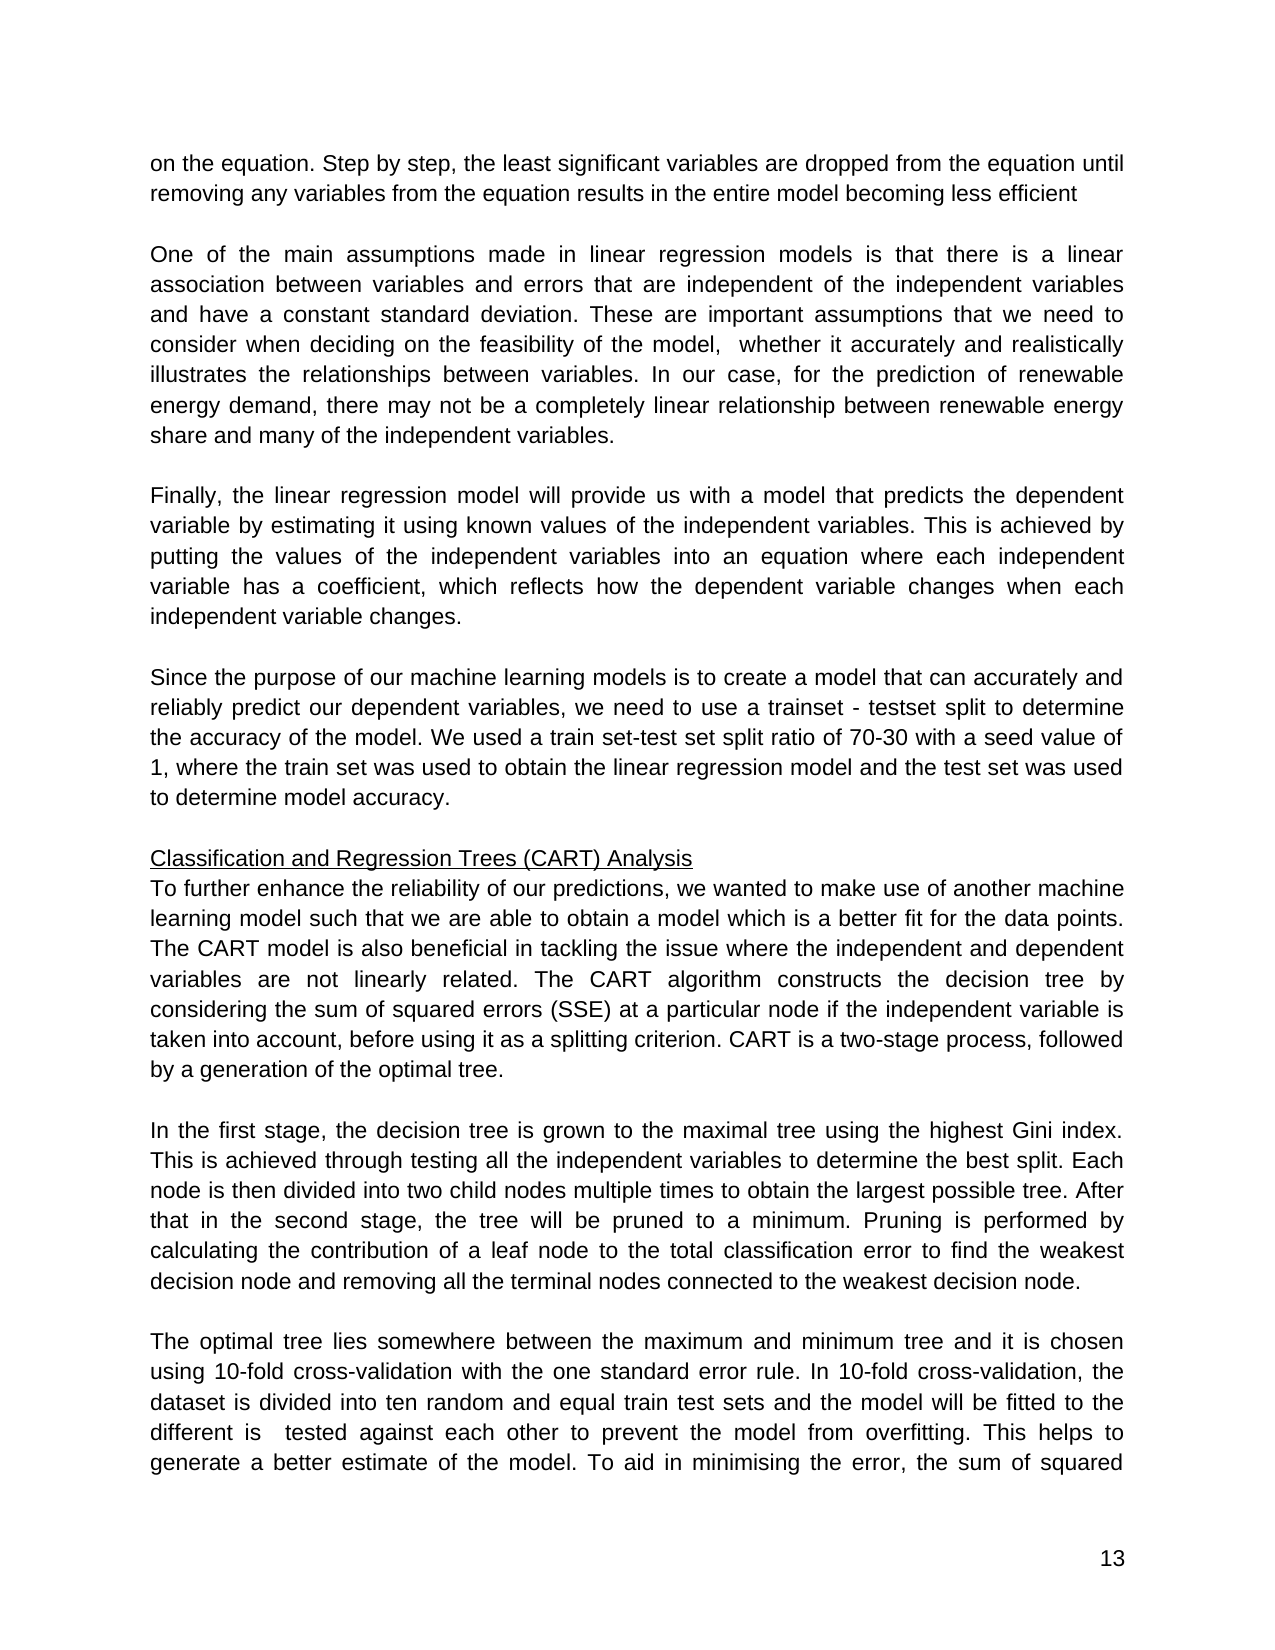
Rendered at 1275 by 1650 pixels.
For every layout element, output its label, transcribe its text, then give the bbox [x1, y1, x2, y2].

text In the first stage, the decision tree is grown to the maximal tree using the highest Gini index. This is achieved through testing all the independent variables to determine the best split. Each node is then divided into two child nodes multiple times to obtain the largest possible tree. After that in the second stage, the tree will be pruned to a minimum. Pruning is performed by calculating the contribution of a leaf node to the total classification error to find the weakest decision node and removing all the terminal nodes connected to the weakest decision node. [150, 1117, 1125, 1294]
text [150, 1328, 1125, 1475]
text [150, 150, 1125, 207]
subtitle Classification and Regression Trees (CART) Analysis [150, 845, 1125, 871]
text To further enhance the reliability of our predictions, we wanted to make use of another machine learning model such that we are able to obtain a model which is a better fit for the data points. The CART model is also beneficial in tackling the issue where the independent and dependent variables are not linearly related. The CART algorithm constructs the decision tree by considering the sum of squared errors (SSE) at a particular node if the independent variable is taken into account, before using it as a splitting criterion. CART is a two-stage process, followed by a generation of the optimal tree. [150, 875, 1125, 1083]
text Since the purpose of our machine learning models is to create a model that can accurately and reliably predict our dependent variables, we need to use a trainset - testset split to determine the accuracy of the model. We used a train set-test set split ratio of 70-30 with a seed value of 1, where the train set was used to obtain the linear regression model and the test set was used to determine model accuracy. [150, 663, 1125, 811]
text One of the main assumptions made in linear regression models is that there is a linear association between variables and errors that are independent of the independent variables and have a constant standard deviation. These are important assumptions that we need to consider when deciding on the feasibility of the model, whether it accurately and realistically illustrates the relationships between variables. In our case, for the prediction of renewable energy demand, there may not be a completely linear relationship between renewable energy share and many of the independent variables. [150, 241, 1125, 448]
text Finally, the linear regression model will provide us with a model that predicts the dependent variable by estimating it using known values ​​of the independent variables. This is achieved by putting the values ​​of the independent variables into an equation where each independent variable has a coefficient, which reflects how the dependent variable changes when each independent variable changes. [150, 482, 1125, 629]
